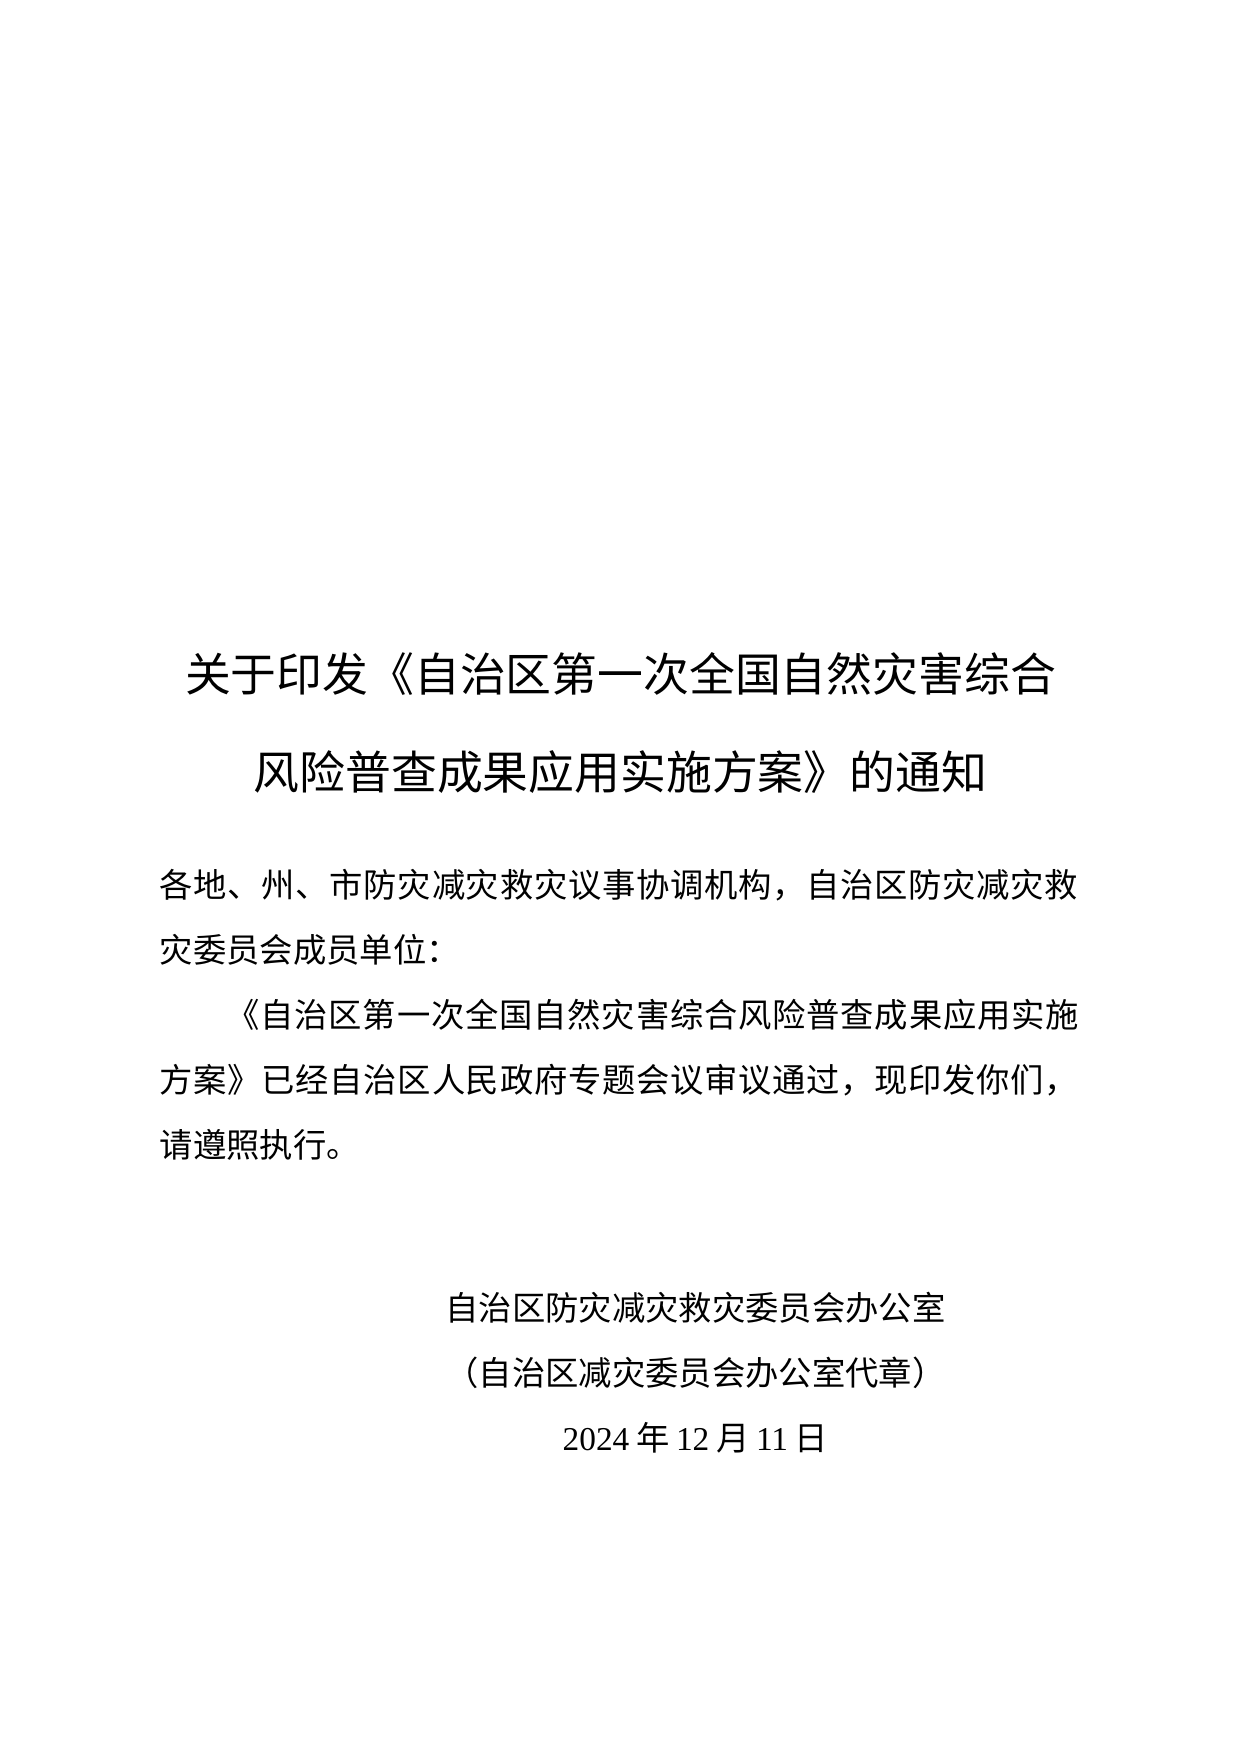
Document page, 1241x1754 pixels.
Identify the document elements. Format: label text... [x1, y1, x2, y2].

text 各地、州、市防灾减灾救灾议事协调机构，自治区防灾减灾救灾委员会成员单位： [159, 850, 1081, 980]
text 关于印发《自治区第一次全国自然灾害综合 [159, 623, 1081, 720]
text 自治区防灾减灾救灾委员会办公室 [159, 1273, 1081, 1338]
text （自治区减灾委员会办公室代章） [159, 1338, 1081, 1403]
text 风险普查成果应用实施方案》的通知 [159, 720, 1081, 818]
text 《自治区第一次全国自然灾害综合风险普查成果应用实施方案》已经自治区人民政府专题会议审议通过，现印发你们，请遵照执行。 [159, 980, 1081, 1175]
text 2024年12月11日 [159, 1403, 1081, 1468]
